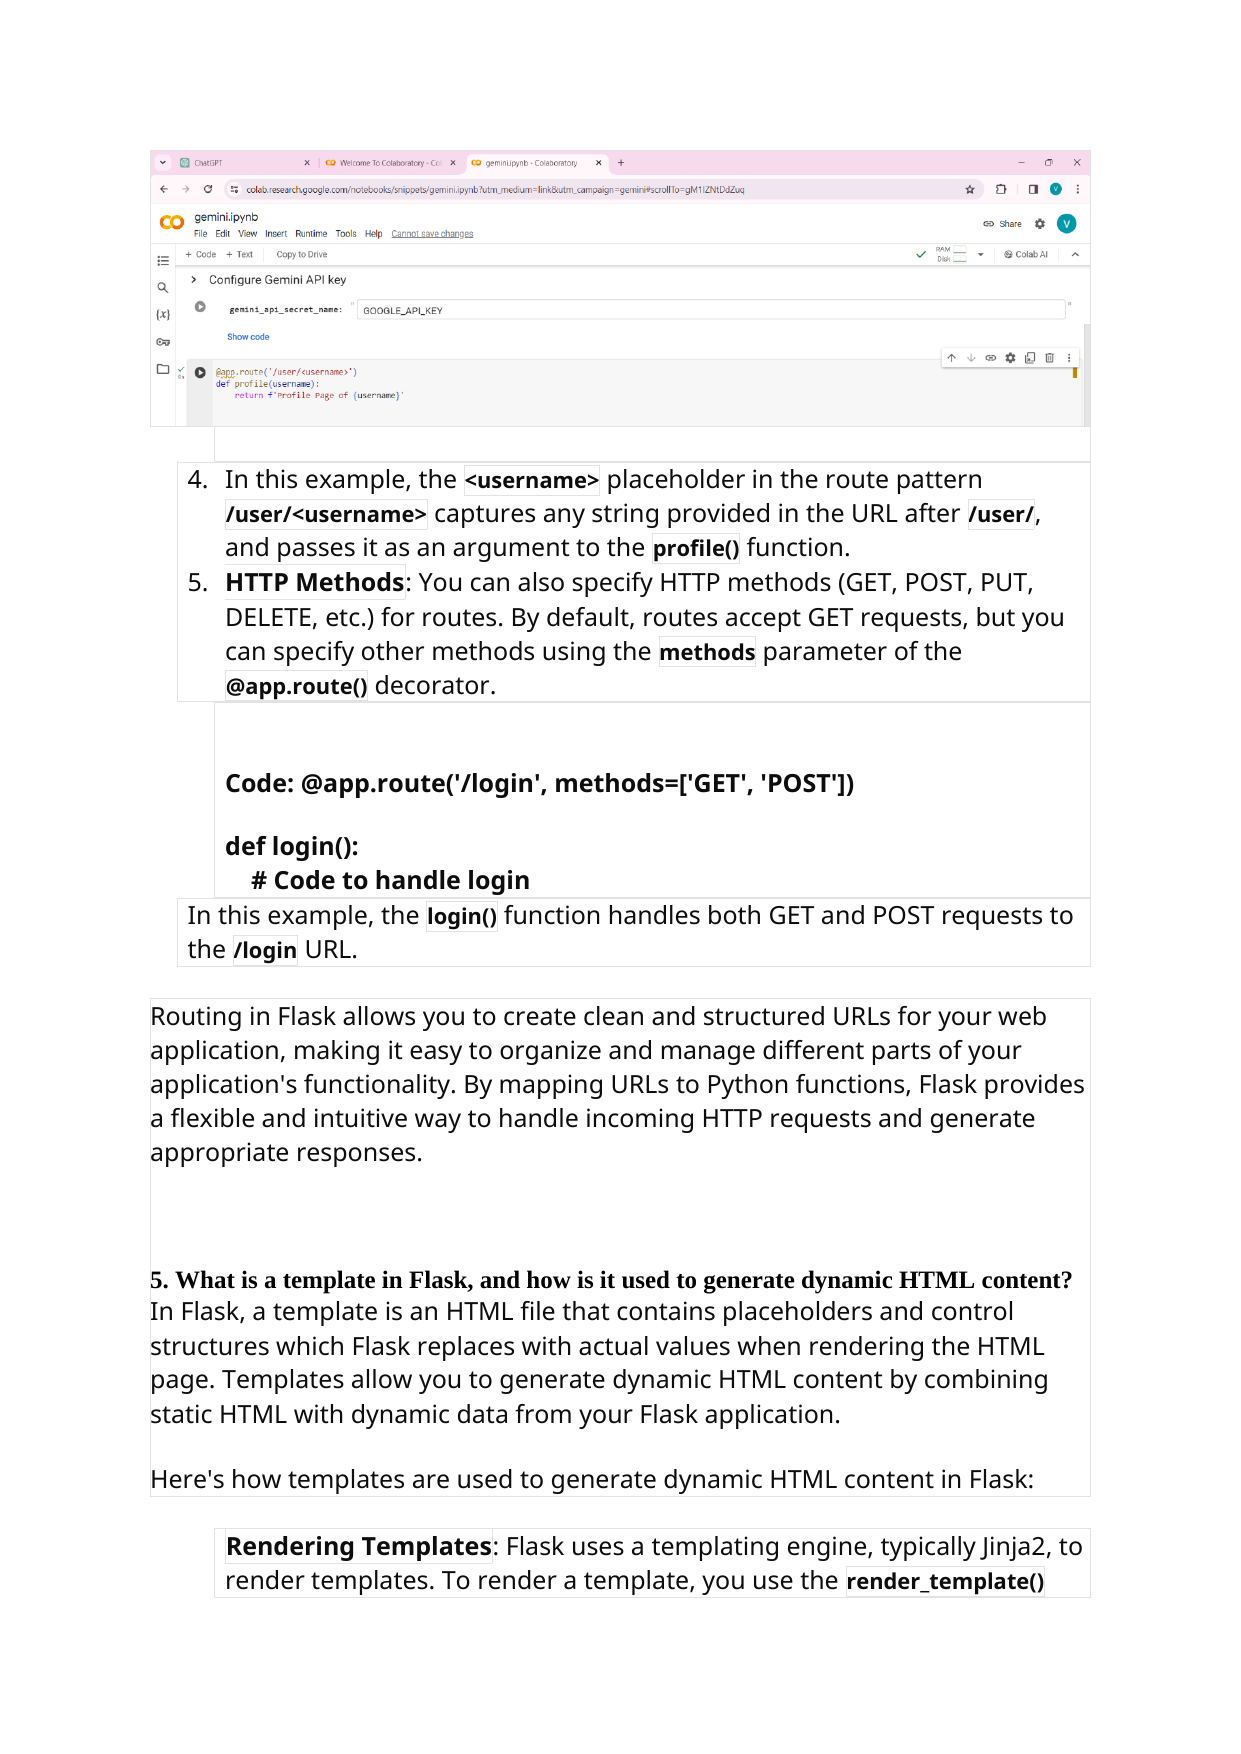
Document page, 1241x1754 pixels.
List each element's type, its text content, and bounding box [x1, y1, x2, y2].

text 5. What is a template in Flask, and how is it used to generate dynamic HTML content? [151, 1265, 1090, 1294]
text Code: @app.route('/login', methods=['GET', 'POST']) [215, 765, 1090, 800]
text In this example, the login() function handles both GET and POST requests to the /login URL. [178, 899, 1090, 966]
text # Code to handle login [215, 862, 1090, 897]
text Routing in Flask allows you to create clean and structured URLs for your web application, making it easy to organize and manage different parts of your application's functionality. By mapping URLs to Python functions, Flask provides a flexible and intuitive way to handle incoming HTTP requests and generate appropriate responses. [151, 999, 1090, 1169]
list HTTP Methods: You can also specify HTTP methods (GET, POST, PUT, DELETE, etc.) for routes. By default, routes accept GET requests, but you can specify other methods using the methods parameter of the @app.route() decorator. [178, 563, 1090, 701]
text def login(): [215, 828, 1090, 862]
text Here's how templates are used to generate dynamic HTML content in Flask: [151, 1461, 1090, 1496]
text In Flask, a template is an HTML file that contains placeholders and control structures which Flask replaces with actual values when rendering the HTML page. Templates allow you to generate dynamic HTML content by combining static HTML with dynamic data from your Flask application. [151, 1294, 1090, 1430]
picture [151, 151, 1090, 426]
list In this example, the <username> placeholder in the route pattern /user/<username> captures any string provided in the URL after /user/, and passes it as an argument to the profile() function. [178, 463, 1090, 563]
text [215, 1529, 1090, 1597]
